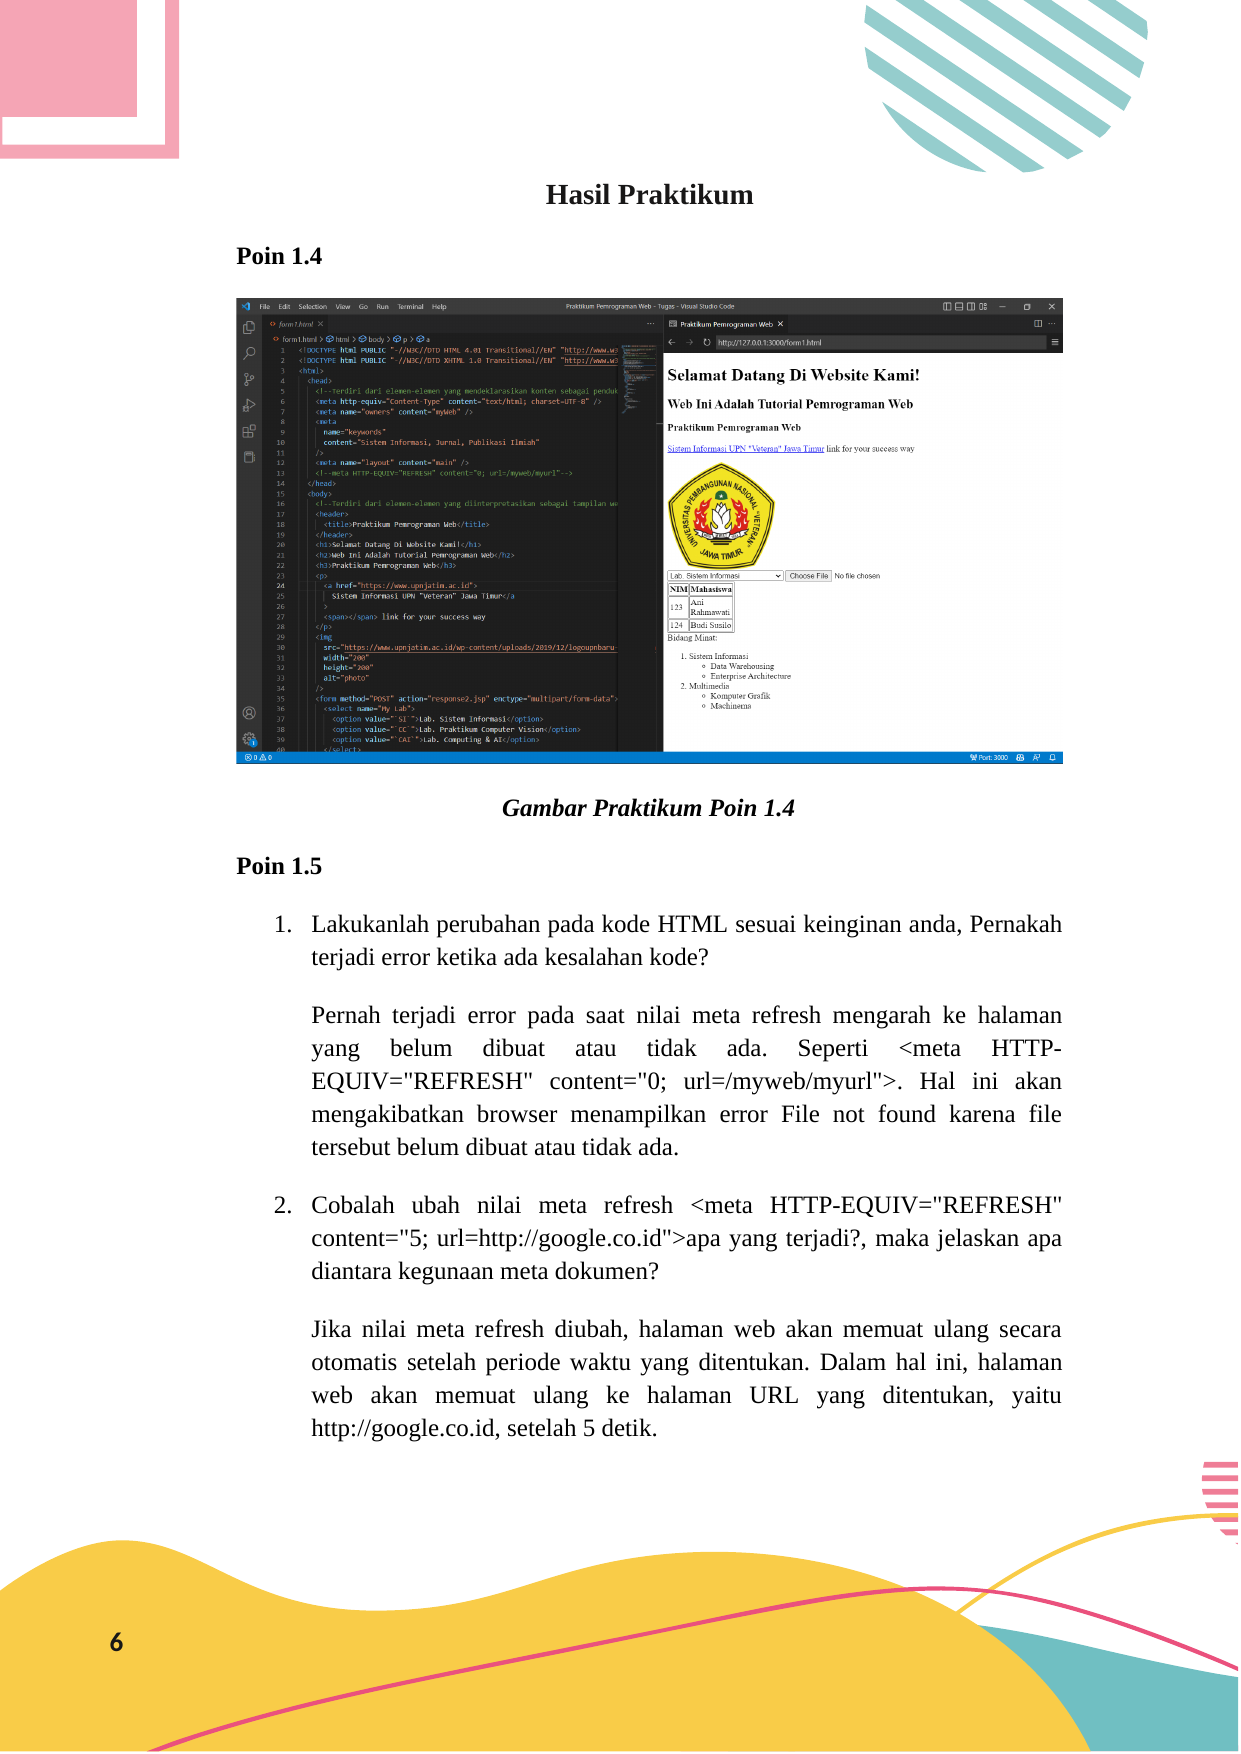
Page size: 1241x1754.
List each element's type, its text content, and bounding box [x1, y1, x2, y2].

subtitle Poin 1.5 [236, 851, 1063, 880]
text Gambar Praktikum Poin 1.4 [236, 793, 1063, 822]
subtitle Hasil Praktikum [236, 177, 1063, 211]
text Jika nilai meta refresh diubah, halaman web akan memuat ulang secara otomatis setelah periode waktu yang ditentukan. Dalam hal ini, halaman web akan memuat ulang ke halaman URL yang ditentukan, yaitu http://google.co.id, setelah 5 detik. [311, 1314, 1063, 1442]
list Cobalah ubah nilai meta refresh <meta HTTP-EQUIV="REFRESH" content="5; url=http://google.co.id">apa yang terjadi?, maka jelaskan apa diantara kegunaan meta dokumen? [274, 1190, 1063, 1285]
picture [236, 298, 1063, 764]
list Lakukanlah perubahan pada kode HTML sesuai keinginan anda, Pernakah terjadi error ketika ada kesalahan kode? [274, 909, 1063, 971]
text Pernah terjadi error pada saat nilai meta refresh mengarah ke halaman yang belum dibuat atau tidak ada. Seperti <meta HTTP-EQUIV="REFRESH" content="0; url=/myweb/myurl">. Hal ini akan mengakibatkan browser menampilkan error File not found karena file tersebut belum dibuat atau tidak ada. [311, 1000, 1063, 1161]
subtitle Poin 1.4 [236, 241, 1063, 269]
